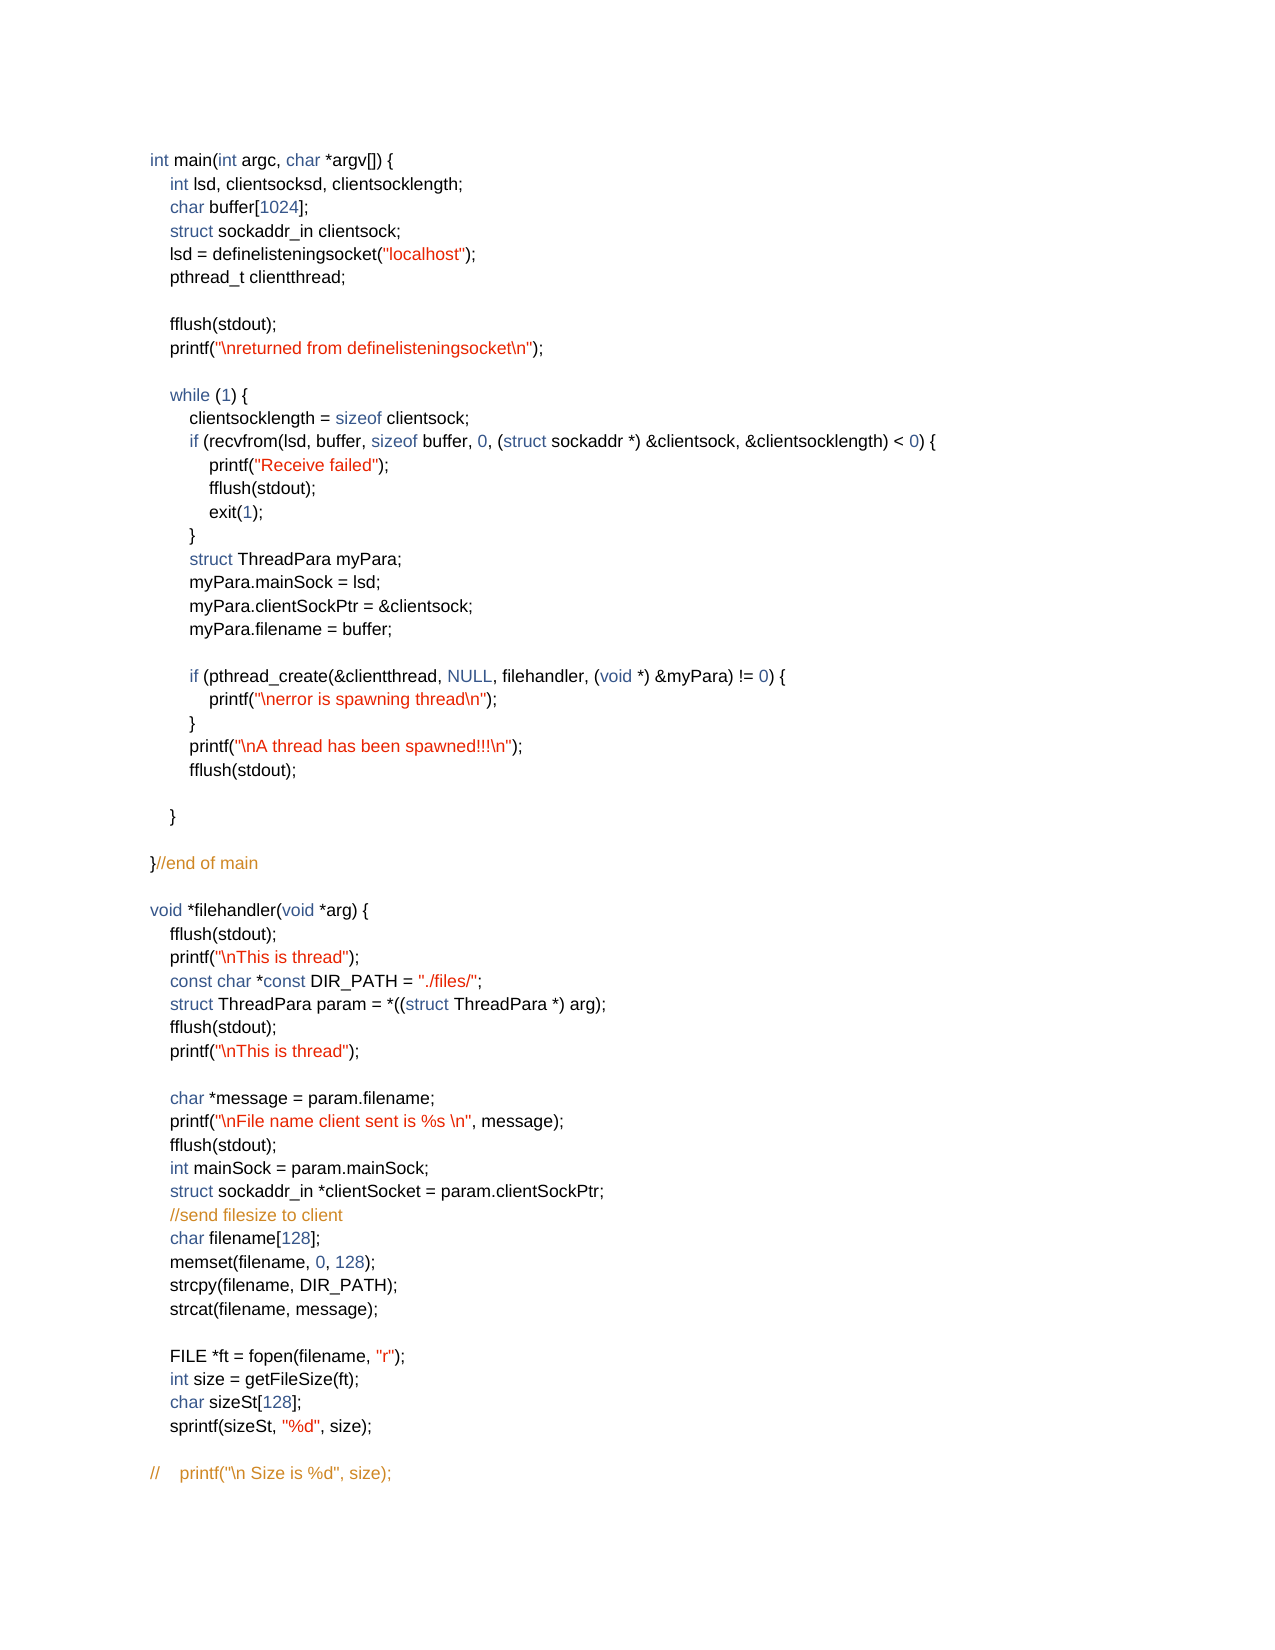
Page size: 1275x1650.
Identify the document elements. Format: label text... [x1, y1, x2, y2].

text clientsocklength = sizeof clientsock; [150, 408, 1125, 428]
text }//end of main [150, 853, 1125, 873]
text pthread_t clientthread; [150, 267, 1125, 288]
text sprintf(sizeSt, "%d", size); [150, 1416, 1125, 1436]
text fflush(stdout); [150, 1134, 1125, 1155]
text printf("\nreturned from definelisteningsocket\n"); [150, 337, 1125, 358]
text //send filesize to client [150, 1205, 1125, 1225]
text printf("\nA thread has been spawned!!!\n"); [150, 736, 1125, 756]
text char *message = param.filename; [150, 1087, 1125, 1108]
text } [150, 806, 1125, 827]
text fflush(stdout); [150, 478, 1125, 498]
text int lsd, clientsocksd, clientsocklength; [150, 173, 1125, 194]
text struct sockaddr_in *clientSocket = param.clientSockPtr; [150, 1181, 1125, 1202]
text if (recvfrom(lsd, buffer, sizeof buffer, 0, (struct sockaddr *) &clientsock, &clientsocklength) < 0) { [150, 431, 1125, 452]
text // printf("\n Size is %d", size); [150, 1462, 1125, 1483]
text fflush(stdout); [150, 759, 1125, 780]
text const char *const DIR_PATH = "./files/"; [150, 970, 1125, 991]
text struct ThreadPara myPara; [150, 548, 1125, 569]
text strcat(filename, message); [150, 1298, 1125, 1319]
text myPara.clientSockPtr = &clientsock; [150, 595, 1125, 616]
text printf("\nThis is thread"); [150, 1041, 1125, 1061]
text myPara.mainSock = lsd; [150, 572, 1125, 592]
text memset(filename, 0, 128); [150, 1252, 1125, 1272]
text struct sockaddr_in clientsock; [150, 220, 1125, 241]
text strcpy(filename, DIR_PATH); [150, 1275, 1125, 1295]
text int mainSock = param.mainSock; [150, 1158, 1125, 1178]
text printf("Receive failed"); [150, 455, 1125, 475]
text fflush(stdout); [150, 314, 1125, 334]
text printf("\nFile name client sent is %s \n", message); [150, 1111, 1125, 1131]
text exit(1); [150, 502, 1125, 522]
text char buffer[1024]; [150, 197, 1125, 217]
text } [150, 525, 1125, 545]
text int main(int argc, char *argv[]) { [150, 150, 1125, 170]
text while (1) { [150, 384, 1125, 405]
text } [150, 712, 1125, 733]
text if (pthread_create(&clientthread, NULL, filehandler, (void *) &myPara) != 0) { [150, 666, 1125, 686]
text printf("\nThis is thread"); [150, 947, 1125, 967]
text printf("\nerror is spawning thread\n"); [150, 689, 1125, 709]
text fflush(stdout); [150, 923, 1125, 944]
text lsd = definelisteningsocket("localhost"); [150, 244, 1125, 264]
text void *filehandler(void *arg) { [150, 900, 1125, 920]
text FILE *ft = fopen(filename, "r"); [150, 1345, 1125, 1366]
text int size = getFileSize(ft); [150, 1369, 1125, 1389]
text char filename[128]; [150, 1228, 1125, 1248]
text struct ThreadPara param = *((struct ThreadPara *) arg); [150, 994, 1125, 1014]
text fflush(stdout); [150, 1017, 1125, 1038]
text myPara.filename = buffer; [150, 619, 1125, 639]
text char sizeSt[128]; [150, 1392, 1125, 1413]
